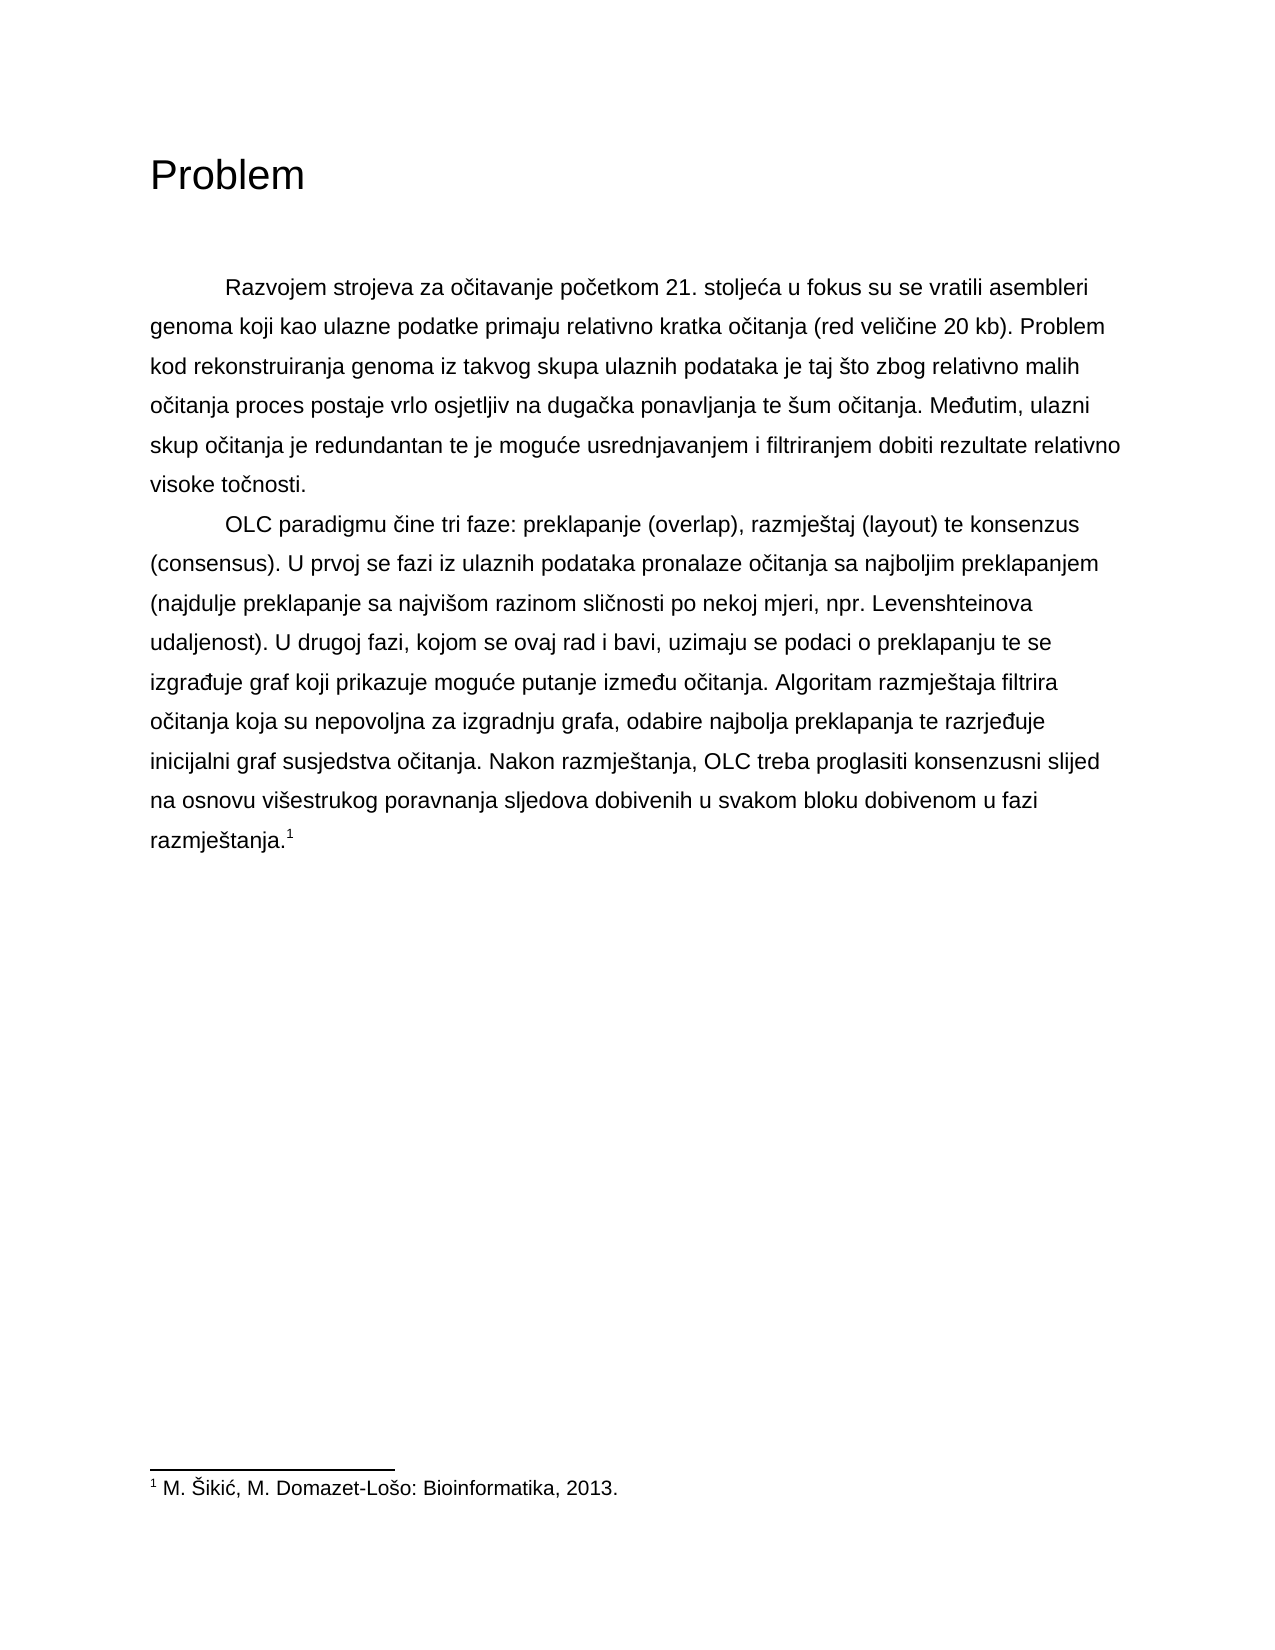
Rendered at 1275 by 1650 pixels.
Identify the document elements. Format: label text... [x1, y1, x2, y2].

subtitle Problem [150, 150, 1125, 198]
text OLC paradigmu čine tri faze: preklapanje (overlap), razmještaj (layout) te konsenzus (consensus). U prvoj se fazi iz ulaznih podataka pronalaze očitanja sa najboljim preklapanjem (najdulje preklapanje sa najvišom razinom sličnosti po nekoj mjeri, npr. Levenshteinova udaljenost). U drugoj fazi, kojom se ovaj rad i bavi, uzimaju se podaci o preklapanju te se izgrađuje graf koji prikazuje moguće putanje između očitanja. Algoritam razmještaja filtrira očitanja koja su nepovoljna za izgradnju grafa, odabire najbolja preklapanja te razrjeđuje inicijalni graf susjedstva očitanja. Nakon razmještanja, OLC treba proglasiti konsenzusni slijed na osnovu višestrukog poravnanja sljedova dobivenih u svakom bloku dobivenom u fazi razmještanja. [150, 511, 1125, 853]
text Razvojem strojeva za očitavanje početkom 21. stoljeća u fokus su se vratili asembleri genoma koji kao ulazne podatke primaju relativno kratka očitanja (red veličine 20 kb). Problem kod rekonstruiranja genoma iz takvog skupa ulaznih podataka je taj što zbog relativno malih očitanja proces postaje vrlo osjetljiv na dugačka ponavljanja te šum očitanja. Međutim, ulazni skup očitanja je redundantan te je moguće usrednjavanjem i filtriranjem dobiti rezultate relativno visoke točnosti. [150, 274, 1125, 498]
